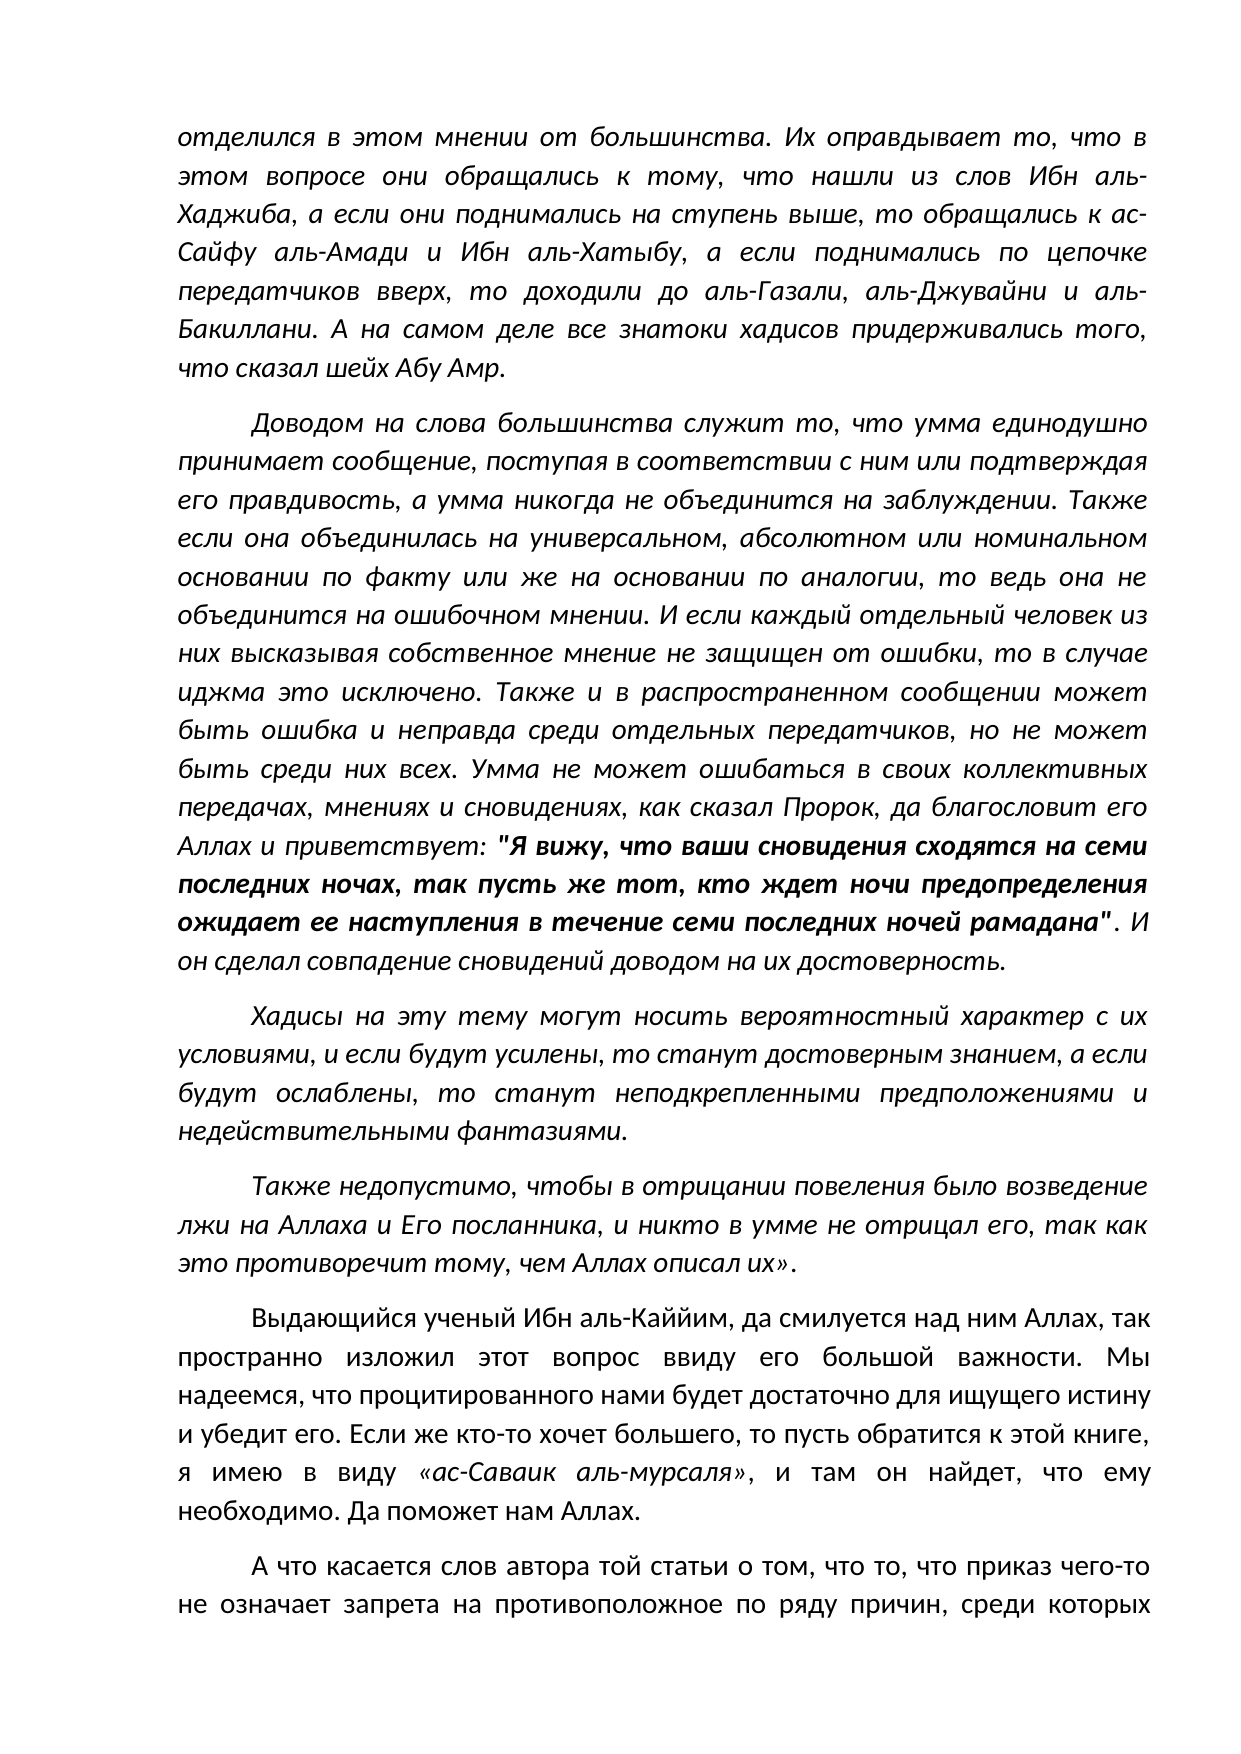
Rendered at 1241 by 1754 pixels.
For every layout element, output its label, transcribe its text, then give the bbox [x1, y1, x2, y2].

text Выдающийся ученый Ибн аль-Каййим, да смилуется над ним Аллах, так пространно изложил этот вопрос ввиду его большой важности. Мы надеемся, что процитированного нами будет достаточно для ищущего истину и убедит его. Если же кто-то хочет большего, то пусть обратится к этой книге, я имею в виду «ас-Саваик аль-мурсаля», и там он найдет, что ему необходимо. Да поможет нам Аллах. [177, 1299, 1152, 1527]
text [177, 1547, 1152, 1621]
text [177, 118, 1152, 384]
text Доводом на слова большинства служит то, что умма единодушно принимает сообщение, поступая в соответствии с ним или подтверждая его правдивость, а умма никогда не объединится на заблуждении. Также если она объединилась на универсальном, абсолютном или номинальном основании по факту или же на основании по аналогии, то ведь она не объединится на ошибочном мнении. И если каждый отдельный человек из них высказывая собственное мнение не защищен от ошибки, то в случае иджма это исключено. Также и в распространенном сообщении может быть ошибка и неправда среди отдельных передатчиков, но не может быть среди них всех. Умма не может ошибаться в своих коллективных передачах, мнениях и сновидениях, как сказал Пророк, да благословит его Аллах и приветствует: "Я вижу, что ваши сновидения сходятся на семи последних ночах, так пусть же тот, кто ждет ночи предопределения ожидает ее наступления в течение семи последних ночей рамадана". И он сделал совпадение сновидений доводом на их достоверность. [177, 404, 1152, 978]
text Хадисы на эту тему могут носить вероятностный характер с их условиями, и если будут усилены, то станут достоверным знанием, а если будут ослаблены, то станут неподкрепленными предположениями и недействительными фантазиями. [177, 997, 1152, 1148]
text Также недопустимо, чтобы в отрицании повеления было возведение лжи на Аллаха и Его посланника, и никто в умме не отрицал его, так как это противоречит тому, чем Аллах описал их». [177, 1167, 1152, 1280]
